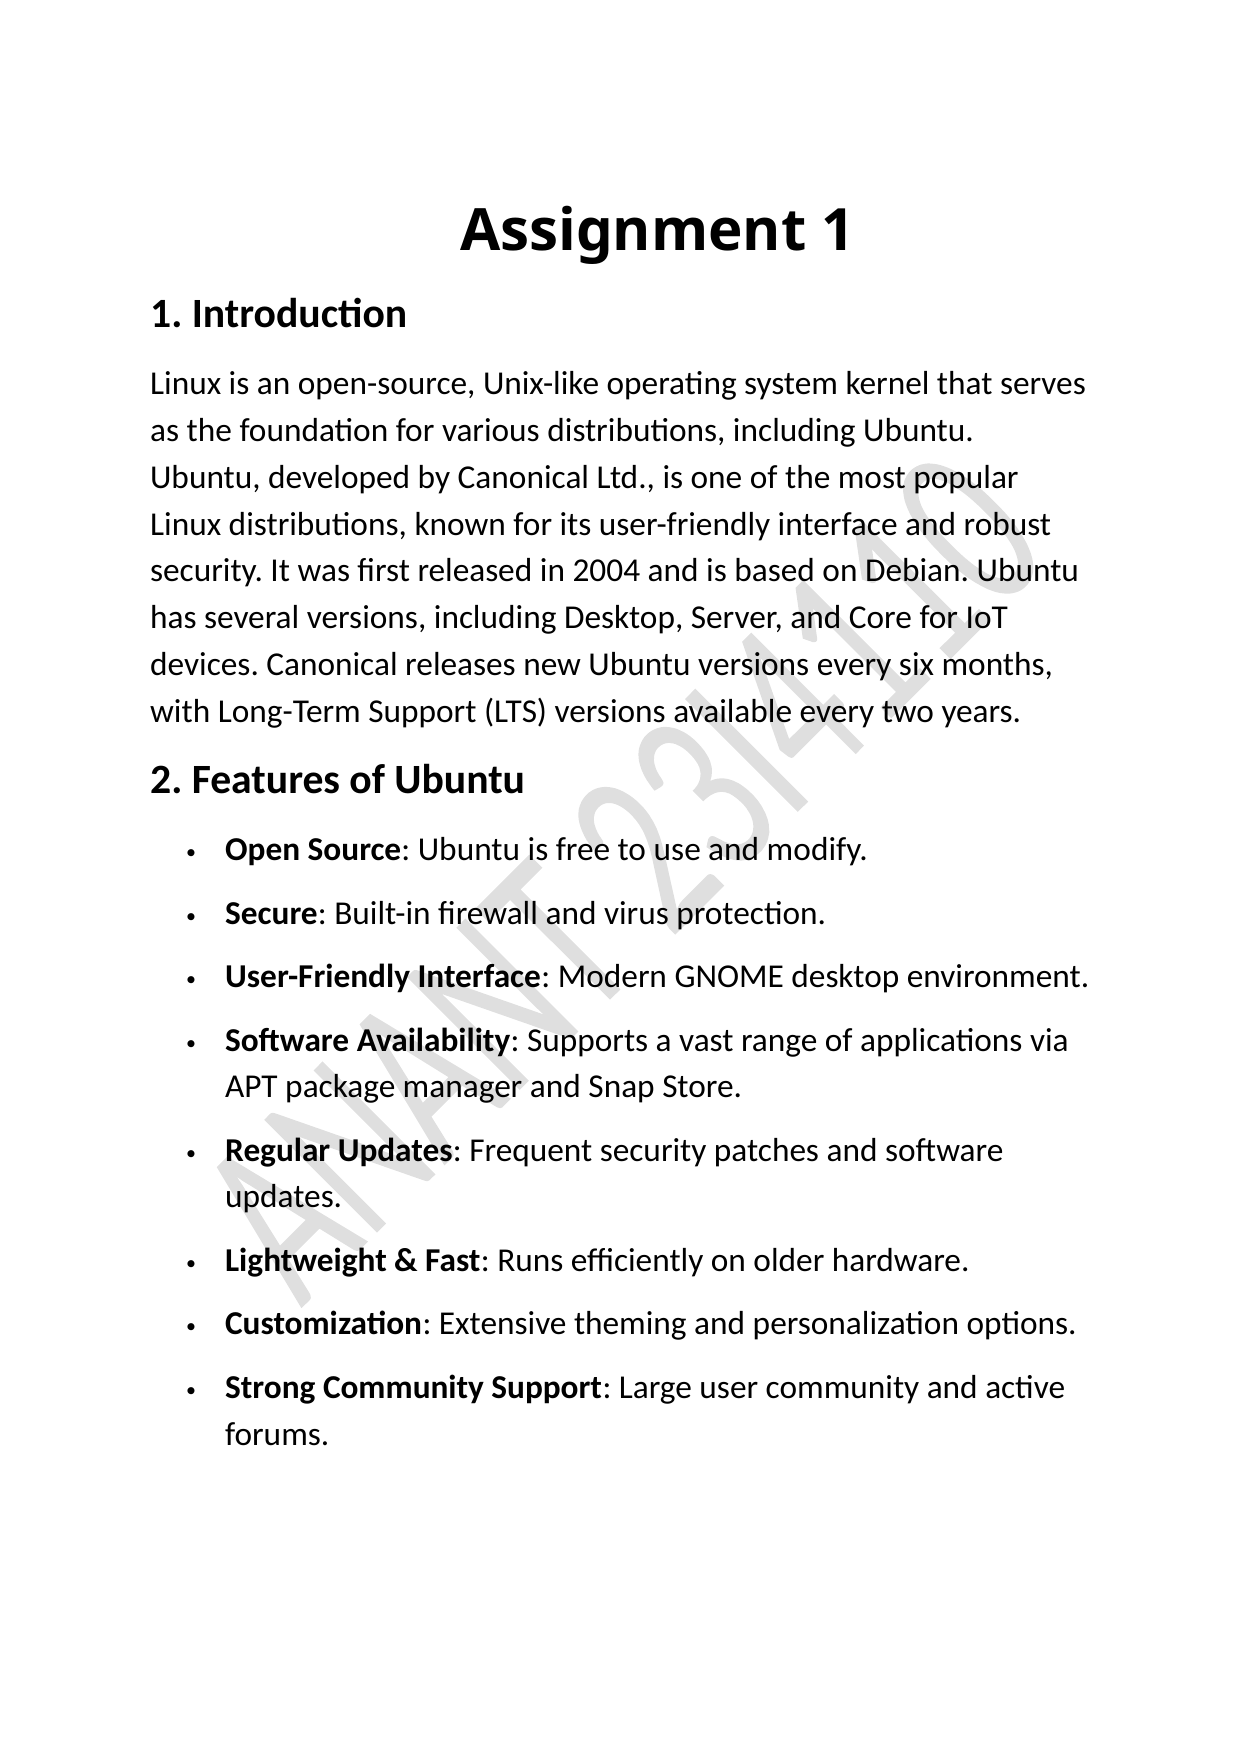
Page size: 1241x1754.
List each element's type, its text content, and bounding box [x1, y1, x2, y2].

subtitle Assignment 1 [225, 187, 1090, 267]
list Customization: Extensive theming and personalization options. [187, 1302, 1090, 1343]
list Software Availability: Supports a vast range of applications via APT package manager and Snap Store. [187, 1018, 1090, 1106]
list Secure: Built-in firewall and virus protection. [187, 892, 1090, 932]
list Strong Community Support: Large user community and active forums. [187, 1366, 1090, 1453]
list Open Source: Ubuntu is free to use and modify. [187, 828, 1090, 869]
text 2. Features of Ubuntu [150, 753, 1090, 804]
list User-Friendly Interface: Modern GNOME desktop environment. [187, 955, 1090, 996]
list Regular Updates: Frequent security patches and software updates. [187, 1129, 1090, 1216]
list Lightweight & Fast: Runs efficiently on older hardware. [187, 1239, 1090, 1280]
text 1. Introduction [150, 287, 1090, 338]
text Linux is an open-source, Unix-like operating system kernel that serves as the foundation for various distributions, including Ubuntu. Ubuntu, developed by Canonical Ltd., is one of the most popular Linux distributions, known for its user-friendly interface and robust security. It was first released in 2004 and is based on Debian. Ubuntu has several versions, including Desktop, Server, and Core for IoT devices. Canonical releases new Ubuntu versions every six months, with Long-Term Support (LTS) versions available every two years. [150, 362, 1090, 730]
